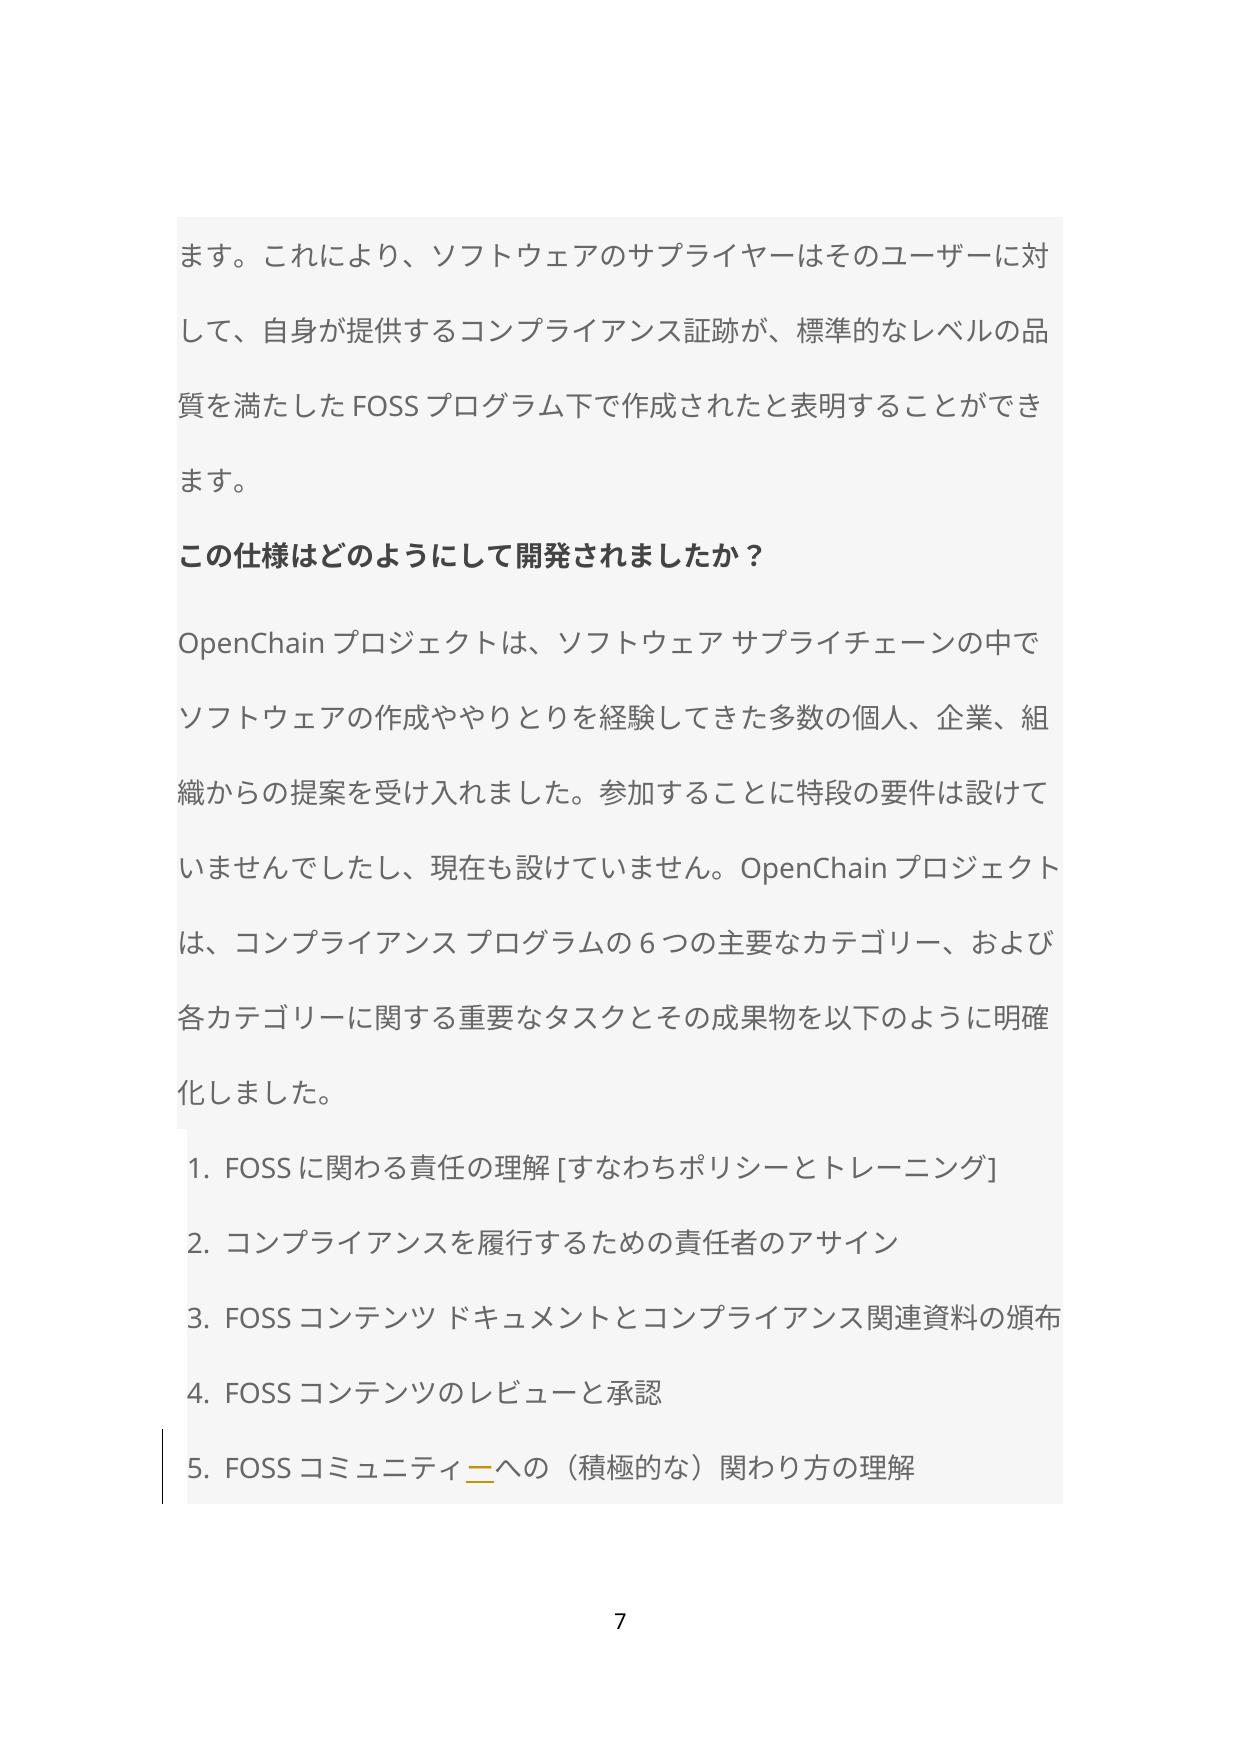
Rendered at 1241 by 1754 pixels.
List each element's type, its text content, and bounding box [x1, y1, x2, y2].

list FOSSに関わる責任の理解 [すなわちポリシーとトレーニング] [187, 1129, 1063, 1204]
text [177, 217, 1063, 517]
text この仕様はどのようにして開発されましたか？ [177, 517, 1063, 592]
list FOSSコンテンツのレビューと承認 [187, 1354, 1063, 1429]
list コンプライアンスを履行するための責任者のアサイン [187, 1204, 1063, 1279]
list FOSSコミュニティへの（積極的な）関わり方の理解 [187, 1429, 1063, 1504]
list FOSSコンテンツ ドキュメントとコンプライアンス関連資料の頒布 [187, 1279, 1063, 1354]
text OpenChainプロジェクトは、ソフトウェア サプライチェーンの中でソフトウェアの作成ややりとりを経験してきた多数の個人、企業、組織からの提案を受け入れました。参加することに特段の要件は設けていませんでしたし、現在も設けていません。OpenChainプロジェクトは、コンプライアンス プログラムの6つの主要なカテゴリー、および各カテゴリーに関する重要なタスクとその成果物を以下のように明確化しました。 [177, 604, 1063, 1129]
